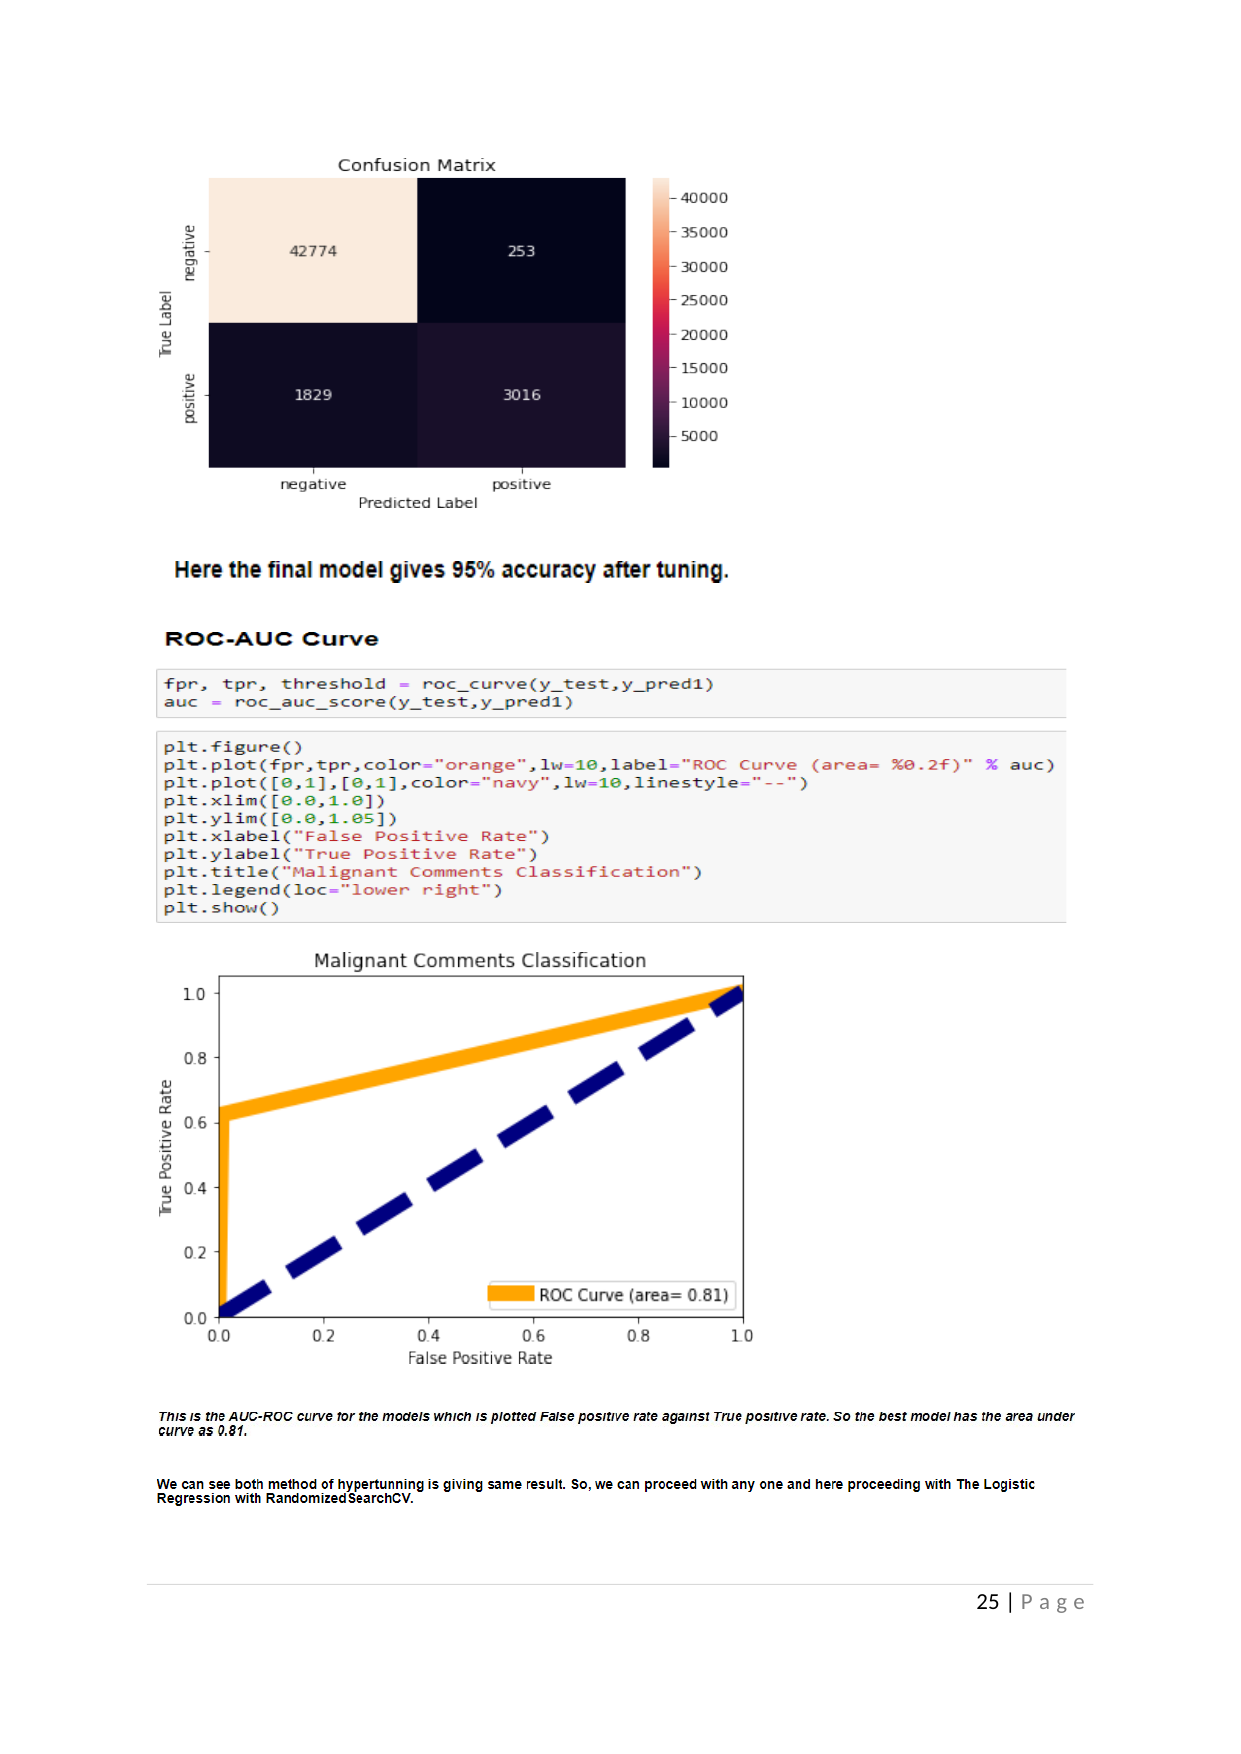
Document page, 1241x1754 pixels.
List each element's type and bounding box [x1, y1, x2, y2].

picture [158, 1412, 1075, 1436]
picture [175, 561, 729, 583]
picture [159, 158, 729, 508]
picture [156, 1479, 1035, 1506]
picture [156, 632, 1067, 923]
picture [159, 952, 754, 1364]
